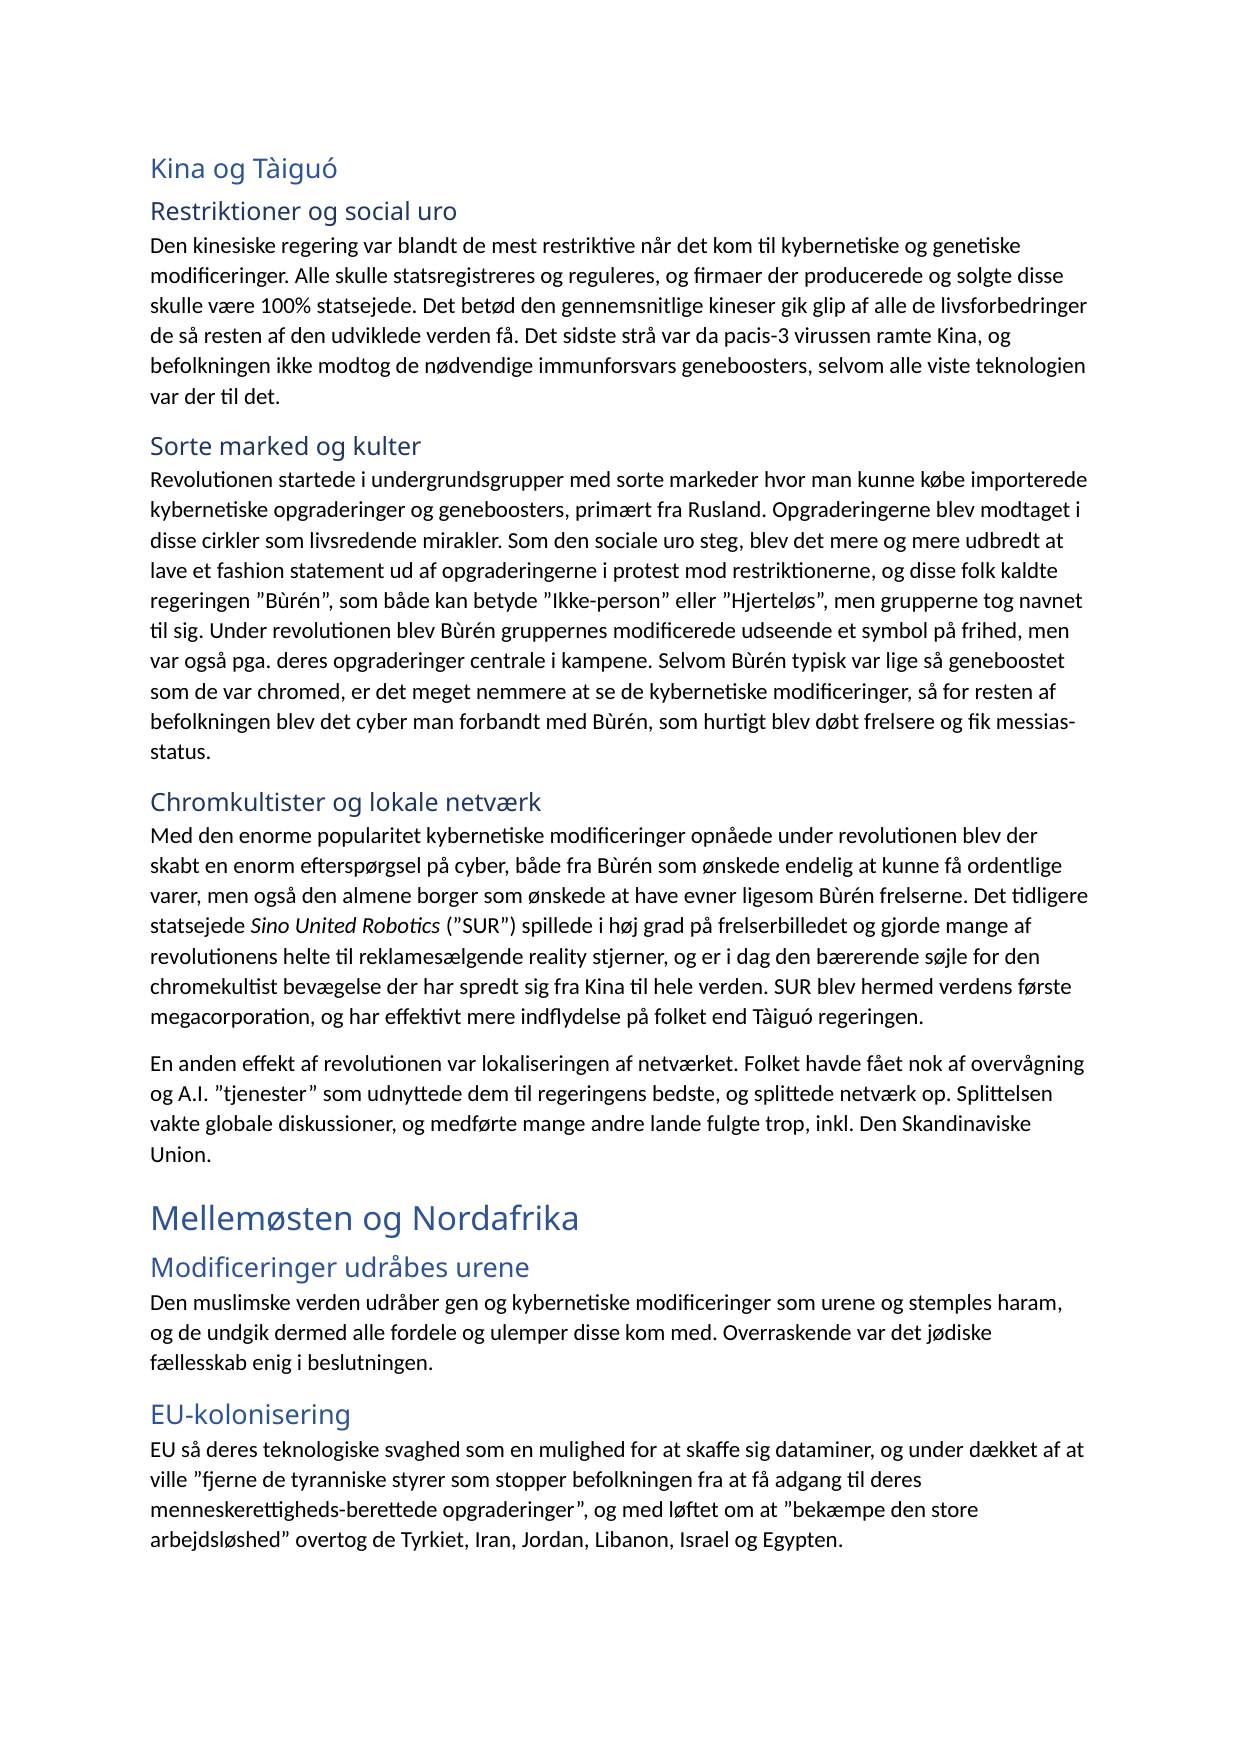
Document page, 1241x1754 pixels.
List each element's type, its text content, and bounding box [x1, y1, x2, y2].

subtitle Modificeringer udråbes urene [150, 1248, 1090, 1285]
text EU så deres teknologiske svaghed som en mulighed for at skaffe sig dataminer, og under dækket af at ville ”fjerne de tyranniske styrer som stopper befolkningen fra at få adgang til deres menneskerettigheds-berettede opgraderinger”, og med løftet om at ”bekæmpe den store arbejdsløshed” overtog de Tyrkiet, Iran, Jordan, Libanon, Israel og Egypten. [150, 1435, 1090, 1553]
subtitle Chromkultister og lokale netværk [150, 784, 1090, 818]
subtitle Sorte marked og kulter [150, 429, 1090, 463]
subtitle Kina og Tàiguó [150, 150, 1090, 187]
subtitle Restriktioner og social uro [150, 194, 1090, 228]
subtitle Mellemøsten og Nordafrika [150, 1195, 1090, 1240]
text Med den enorme popularitet kybernetiske modificeringer opnåede under revolutionen blev der skabt en enorm efterspørgsel på cyber, både fra Bùrén som ønskede endelig at kunne få ordentlige varer, men også den almene borger som ønskede at have evner ligesom Bùrén frelserne. Det tidligere statsejede Sino United Robotics (”SUR”) spillede i høj grad på frelserbilledet og gjorde mange af revolutionens helte til reklamesælgende reality stjerner, og er i dag den bærerende søjle for den chromekultist bevægelse der har spredt sig fra Kina til hele verden. SUR blev hermed verdens første megacorporation, og har effektivt mere indflydelse på folket end Tàiguó regeringen. [150, 821, 1090, 1030]
subtitle EU-kolonisering [150, 1395, 1090, 1432]
text Den muslimske verden udråber gen og kybernetiske modificeringer som urene og stemples haram, og de undgik dermed alle fordele og ulemper disse kom med. Overraskende var det jødiske fællesskab enig i beslutningen. [150, 1288, 1090, 1376]
text En anden effekt af revolutionen var lokaliseringen af netværket. Folket havde fået nok af overvågning og A.I. ”tjenester” som udnyttede dem til regeringens bedste, og splittede netværk op. Splittelsen vakte globale diskussioner, og medførte mange andre lande fulgte trop, inkl. Den Skandinaviske Union. [150, 1049, 1090, 1168]
